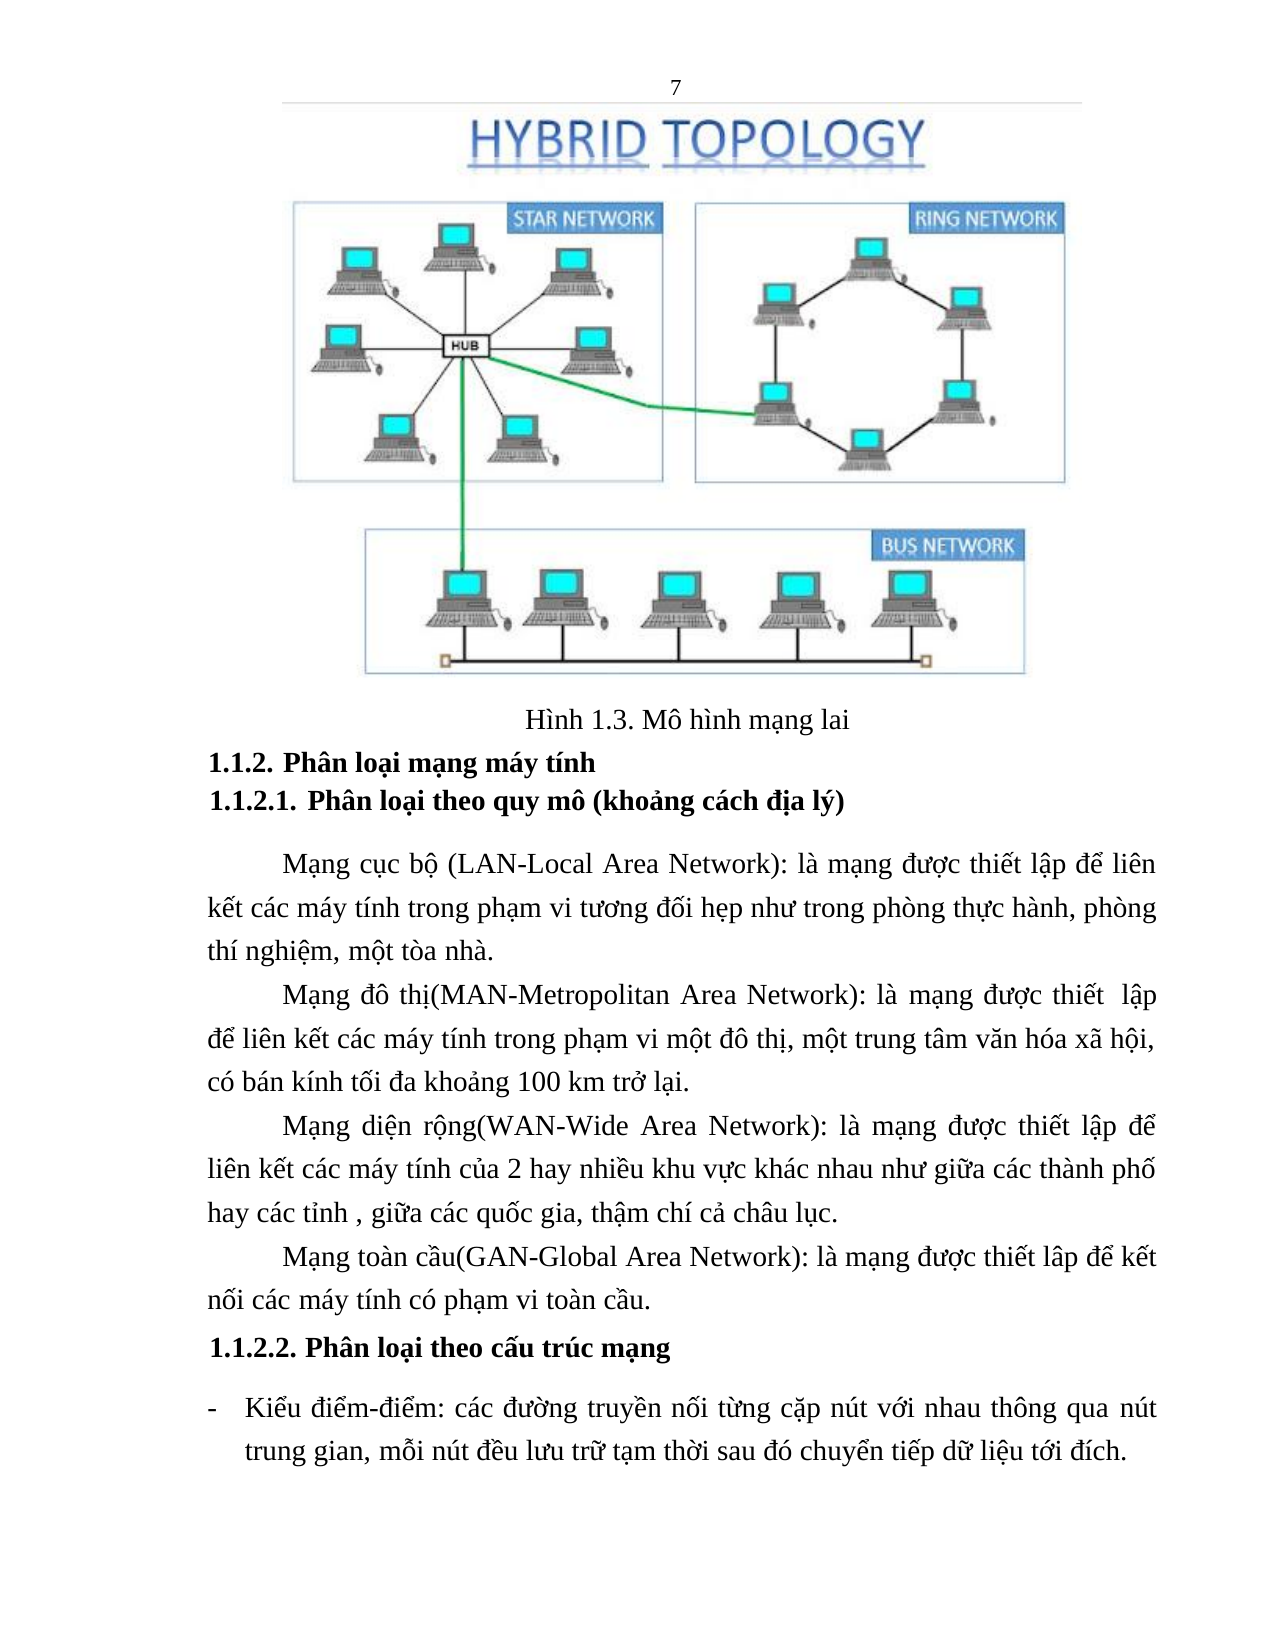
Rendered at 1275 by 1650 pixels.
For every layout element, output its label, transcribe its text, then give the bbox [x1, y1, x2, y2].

text Mạng toàn cầu(GAN-Global Area Network): là mạng được thiết lâp để kết nối các máy tính có phạm vi toàn cầu. [207, 1239, 1157, 1316]
list Kiểu điểm-điểm: các đường truyền nối từng cặp nút với nhau thông qua nút trung gian, mỗi nút đều lưu trữ tạm thời sau đó chuyển tiếp dữ liệu tới đích. [207, 1390, 1157, 1467]
text Hình 1.3. Mô hình mạng lai [207, 702, 1149, 736]
subtitle Phân loại mạng máy tính [208, 745, 1210, 779]
text Mạng đô thị(MAN-Metropolitan Area Network): là mạng được thiết lập để liên kết các máy tính trong phạm vi một đô thị, một trung tâm văn hóa xã hội, có bán kính tối đa khoảng 100 km trở lại. [207, 977, 1157, 1098]
subtitle Phân loại theo quy mô (khoảng cách địa lý) [209, 783, 1210, 816]
subtitle Phân loại theo cấu trúc mạng [209, 1330, 1210, 1363]
text Mạng diện rộng(WAN-Wide Area Network): là mạng được thiết lập để liên kết các máy tính của 2 hay nhiều khu vực khác nhau như giữa các thành phố hay các tỉnh , giữa các quốc gia, thậm chí cả châu lục. [207, 1108, 1157, 1229]
picture [282, 102, 1083, 687]
text Mạng cục bộ (LAN-Local Area Network): là mạng được thiết lập để liên kết các máy tính trong phạm vi tương đối hẹp như trong phòng thực hành, phòng thí nghiệm, một tòa nhà. [207, 846, 1158, 967]
